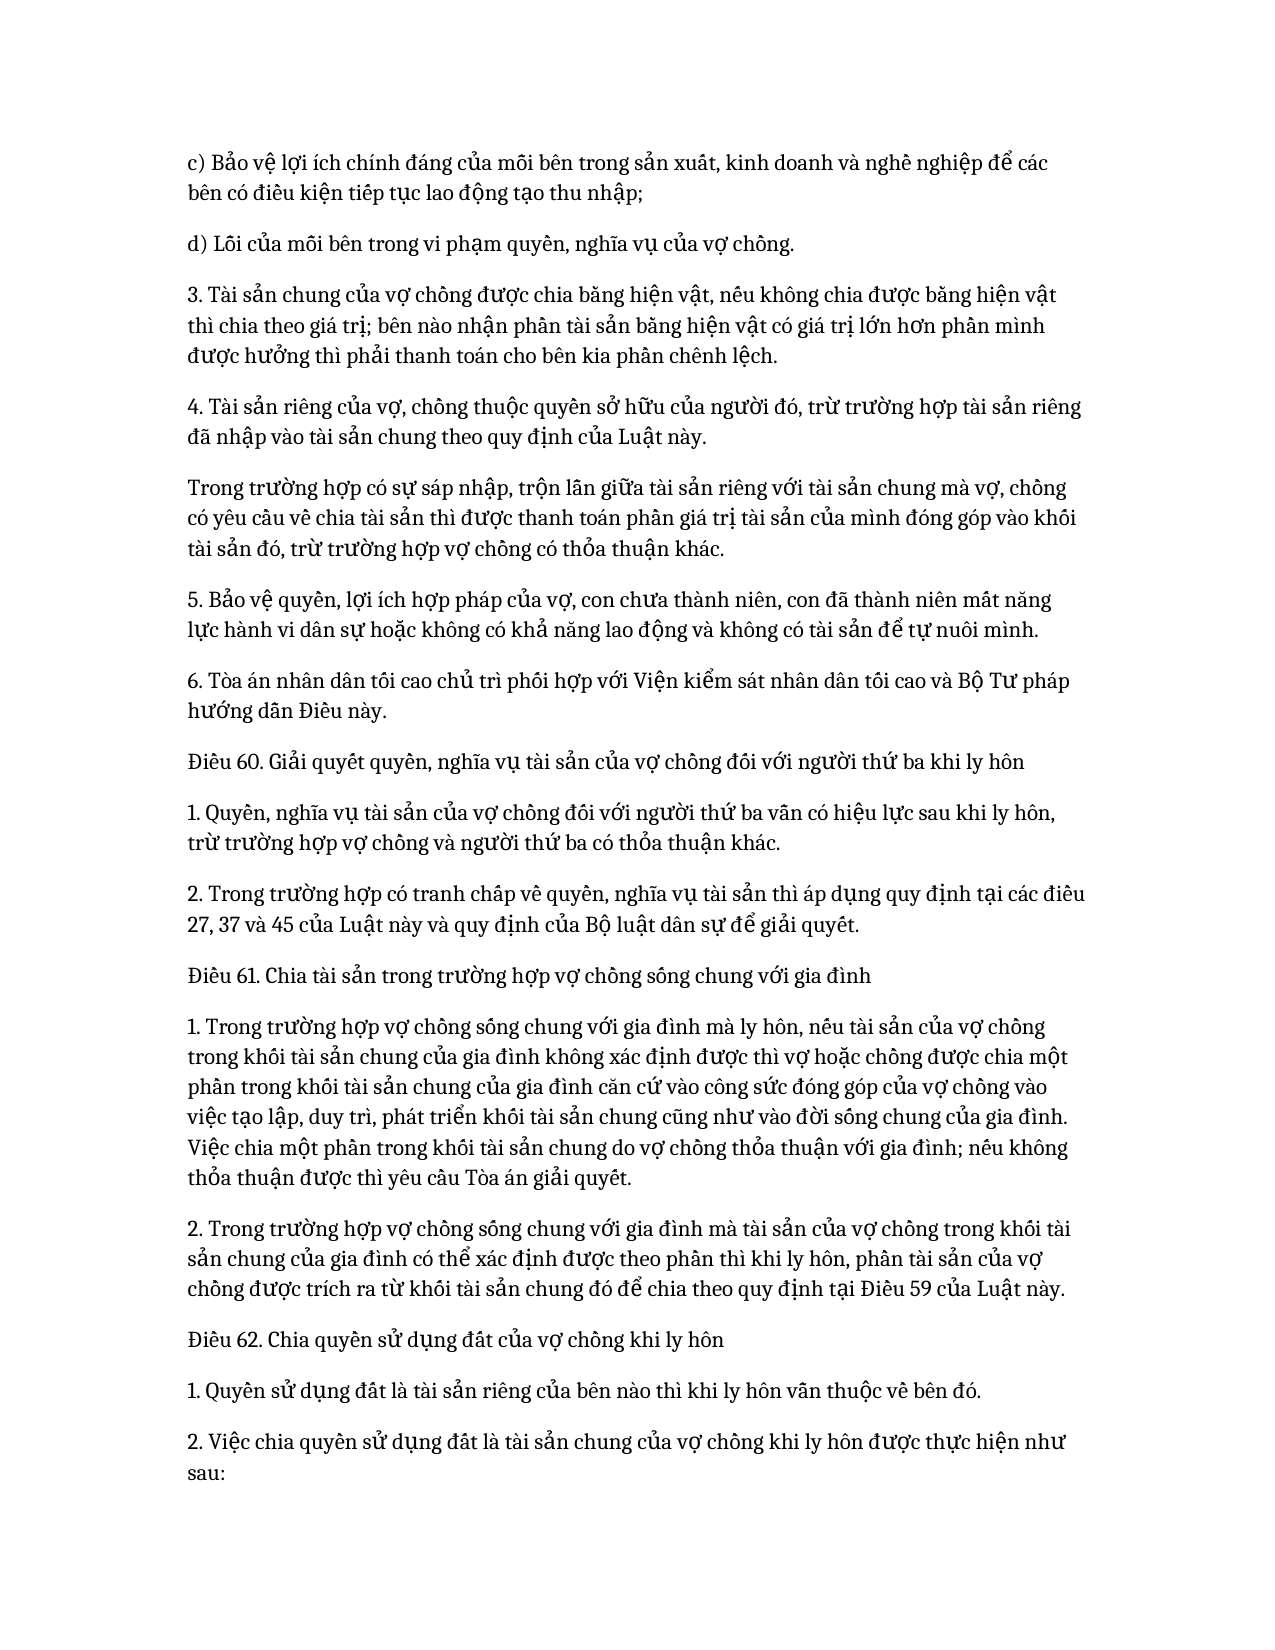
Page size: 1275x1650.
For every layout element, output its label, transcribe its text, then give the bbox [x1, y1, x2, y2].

text d) Lỗi của mỗi bên trong vi phạm quyền, nghĩa vụ của vợ chồng. [187, 231, 1087, 258]
text 6. Tòa án nhân dân tối cao chủ trì phối hợp với Viện kiểm sát nhân dân tối cao và Bộ Tư pháp hướng dẫn Điều này. [187, 668, 1087, 724]
text 1. Quyền sử dụng đất là tài sản riêng của bên nào thì khi ly hôn vẫn thuộc về bên đó. [187, 1378, 1087, 1404]
text 1. Trong trường hợp vợ chồng sống chung với gia đình mà ly hôn, nếu tài sản của vợ chồng trong khối tài sản chung của gia đình không xác định được thì vợ hoặc chồng được chia một phần trong khối tài sản chung của gia đình căn cứ vào công sức đóng góp của vợ chồng vào việc tạo lập, duy trì, phát triển khối tài sản chung cũng như vào đời sống chung của gia đình. Việc chia một phần trong khối tài sản chung do vợ chồng thỏa thuận với gia đình; nếu không thỏa thuận được thì yêu cầu Tòa án giải quyết. [187, 1013, 1087, 1191]
text 2. Việc chia quyền sử dụng đất là tài sản chung của vợ chồng khi ly hôn được thực hiện như sau: [187, 1429, 1087, 1486]
text Điều 62. Chia quyền sử dụng đất của vợ chồng khi ly hôn [187, 1327, 1087, 1353]
text Trong trường hợp có sự sáp nhập, trộn lẫn giữa tài sản riêng với tài sản chung mà vợ, chồng có yêu cầu về chia tài sản thì được thanh toán phần giá trị tài sản của mình đóng góp vào khối tài sản đó, trừ trường hợp vợ chồng có thỏa thuận khác. [187, 475, 1087, 562]
text 4. Tài sản riêng của vợ, chồng thuộc quyền sở hữu của người đó, trừ trường hợp tài sản riêng đã nhập vào tài sản chung theo quy định của Luật này. [187, 394, 1087, 450]
text Điều 60. Giải quyết quyền, nghĩa vụ tài sản của vợ chồng đối với người thứ ba khi ly hôn [187, 749, 1087, 775]
text c) Bảo vệ lợi ích chính đáng của mỗi bên trong sản xuất, kinh doanh và nghề nghiệp để các bên có điều kiện tiếp tục lao động tạo thu nhập; [187, 150, 1087, 207]
text 2. Trong trường hợp vợ chồng sống chung với gia đình mà tài sản của vợ chồng trong khối tài sản chung của gia đình có thể xác định được theo phần thì khi ly hôn, phần tài sản của vợ chồng được trích ra từ khối tài sản chung đó để chia theo quy định tại Điều 59 của Luật này. [187, 1216, 1087, 1302]
text 5. Bảo vệ quyền, lợi ích hợp pháp của vợ, con chưa thành niên, con đã thành niên mất năng lực hành vi dân sự hoặc không có khả năng lao động và không có tài sản để tự nuôi mình. [187, 586, 1087, 643]
text Điều 61. Chia tài sản trong trường hợp vợ chồng sống chung với gia đình [187, 962, 1087, 989]
text 1. Quyền, nghĩa vụ tài sản của vợ chồng đối với người thứ ba vẫn có hiệu lực sau khi ly hôn, trừ trường hợp vợ chồng và người thứ ba có thỏa thuận khác. [187, 800, 1087, 857]
text 2. Trong trường hợp có tranh chấp về quyền, nghĩa vụ tài sản thì áp dụng quy định tại các điều 27, 37 và 45 của Luật này và quy định của Bộ luật dân sự để giải quyết. [187, 881, 1087, 938]
text 3. Tài sản chung của vợ chồng được chia bằng hiện vật, nếu không chia được bằng hiện vật thì chia theo giá trị; bên nào nhận phần tài sản bằng hiện vật có giá trị lớn hơn phần mình được hưởng thì phải thanh toán cho bên kia phần chênh lệch. [187, 282, 1087, 369]
